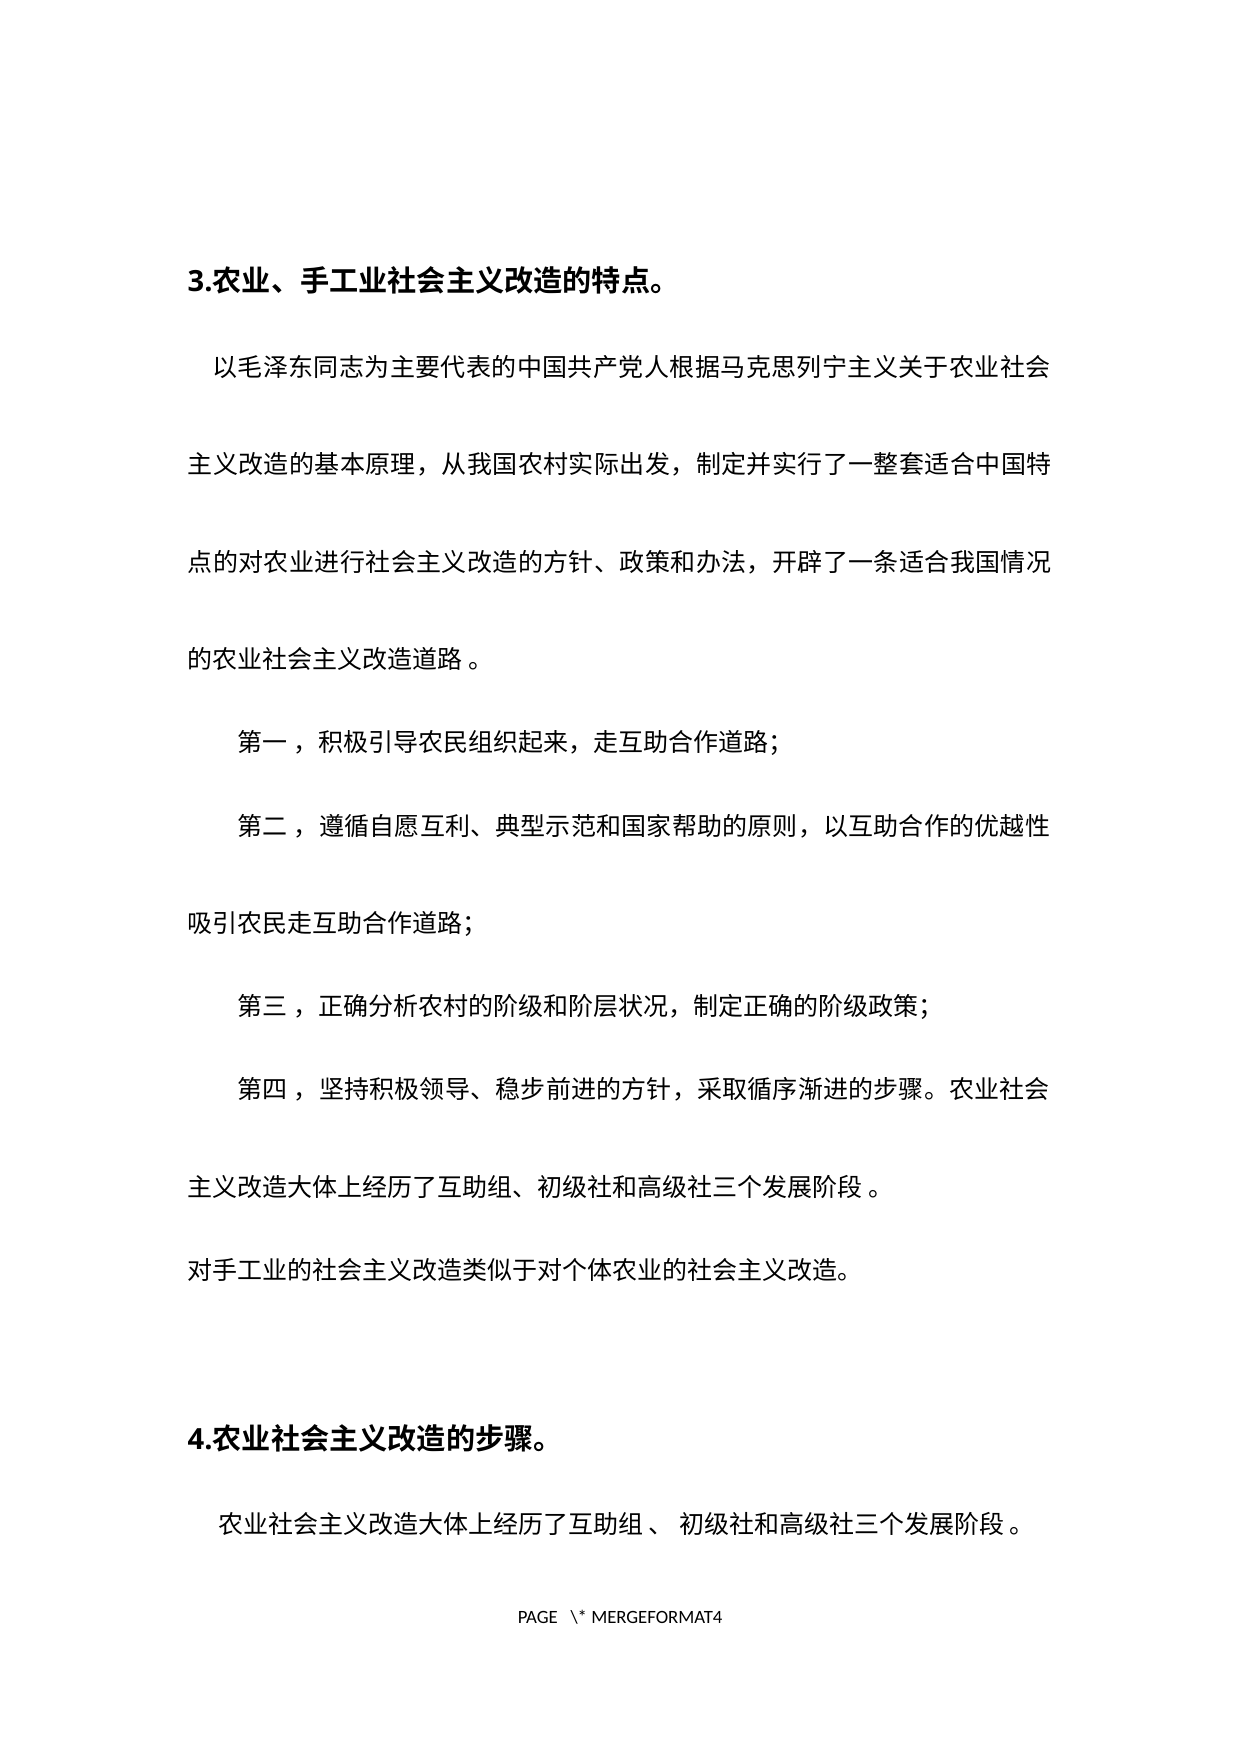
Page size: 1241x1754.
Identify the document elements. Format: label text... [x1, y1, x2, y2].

text 第二 ，遵循自愿互利、典型示范和国家帮助的原则，以互助合作的优越性吸引农民走互助合作道路； [187, 792, 1053, 954]
text 以毛泽东同志为主要代表的中国共产党人根据马克思列宁主义关于农业社会主义改造的基本原理，从我国农村实际出发，制定并实行了一整套适合中国特点的对农业进行社会主义改造的方针、政策和办法，开辟了一条适合我国情况的农业社会主义改造道路 。 [187, 333, 1053, 690]
text 对手工业的社会主义改造类似于对个体农业的社会主义改造。 [187, 1236, 1053, 1301]
text 3.农业、手工业社会主义改造的特点。 [187, 247, 1053, 312]
text 第一 ，积极引导农民组织起来，走互助合作道路； [187, 708, 1053, 773]
text 4.农业社会主义改造的步骤。 [187, 1404, 1053, 1469]
text 第四 ，坚持积极领导、稳步前进的方针，采取循序渐进的步骤。农业社会主义改造大体上经历了互助组、初级社和高级社三个发展阶段 。 [187, 1055, 1053, 1218]
text 第三 ，正确分析农村的阶级和阶层状况，制定正确的阶级政策； [187, 972, 1053, 1037]
text 农业社会主义改造大体上经历了互助组 、 初级社和高级社三个发展阶段 。 [187, 1490, 1053, 1555]
